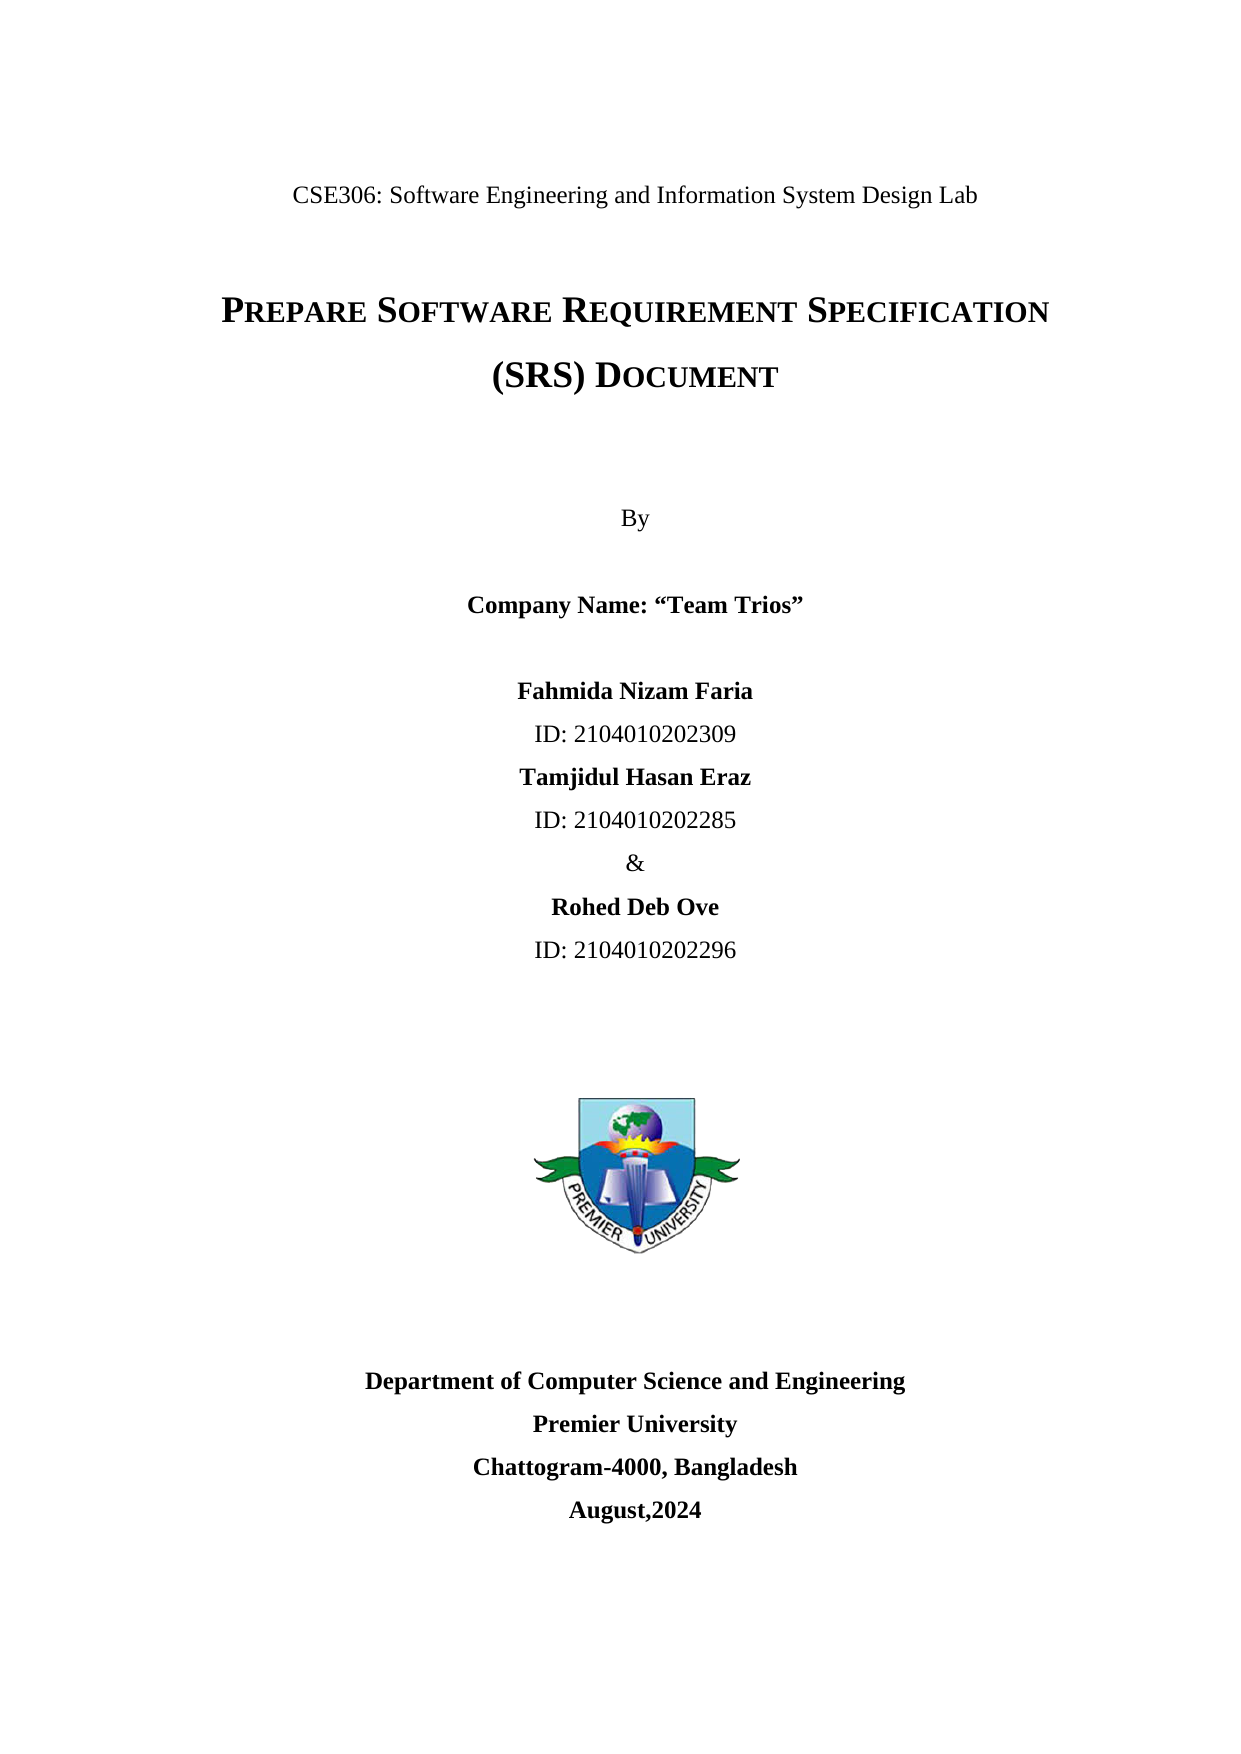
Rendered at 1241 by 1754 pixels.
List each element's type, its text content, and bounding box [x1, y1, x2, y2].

text August,2024 [180, 1495, 1090, 1524]
text & [180, 848, 1090, 877]
text Chattogram-4000, Bangladesh [180, 1452, 1090, 1481]
text Premier University [180, 1409, 1090, 1438]
text Company Name: “Team Trios” [180, 590, 1090, 618]
text Prepare Software Requirement Specification (SRS) Document [180, 288, 1090, 396]
text Fahmida Nizam Faria [180, 676, 1090, 705]
text CSE306: Software Engineering and Information System Design Lab [180, 180, 1090, 209]
text ID: 2104010202285 [180, 805, 1090, 834]
text ID: 2104010202296 [180, 935, 1090, 963]
text ID: 2104010202309 [180, 719, 1090, 748]
text By [180, 503, 1090, 532]
text Tamjidul Hasan Eraz [180, 762, 1090, 791]
text Rohed Deb Ove [180, 892, 1090, 920]
picture [529, 1086, 742, 1259]
text Department of Computer Science and Engineering [180, 1366, 1090, 1395]
